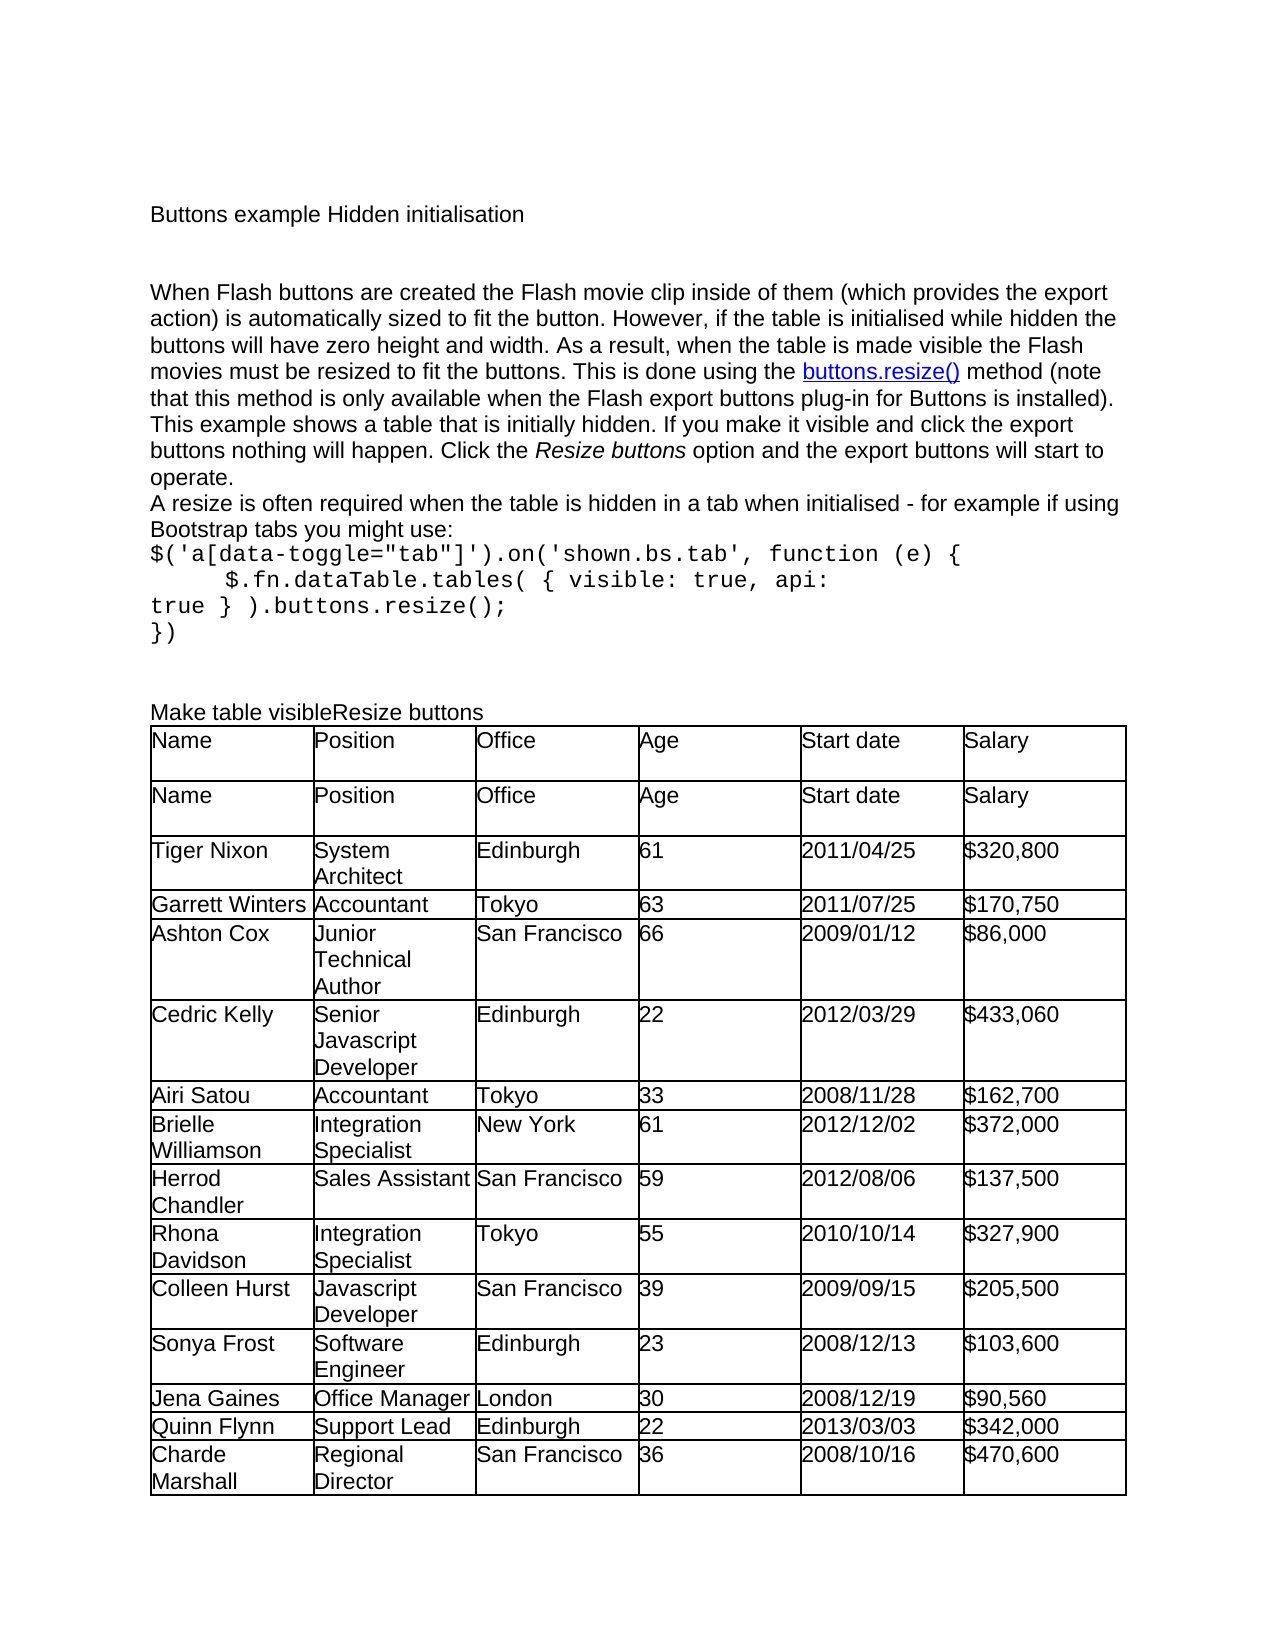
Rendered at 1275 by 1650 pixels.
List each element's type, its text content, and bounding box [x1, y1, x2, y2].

table_cell 33 [640, 1082, 800, 1108]
table_cell 22 [640, 1001, 800, 1080]
table_cell San Francisco [477, 920, 638, 999]
table_header Start date [802, 727, 963, 780]
table_header Position [315, 727, 475, 780]
table_cell Regional Director [315, 1441, 475, 1494]
text This example shows a table that is initially hidden. If you make it visible and click the export buttons nothing will happen. Click the Resize buttons option and the export buttons will start to operate. [150, 411, 1125, 490]
table_cell New York [477, 1111, 638, 1163]
table_cell Accountant [315, 891, 475, 918]
table_cell Herrod Chandler [152, 1165, 313, 1218]
table_cell $205,500 [965, 1275, 1125, 1328]
table_cell 2011/04/25 [802, 837, 963, 889]
table_cell Cedric Kelly [152, 1001, 313, 1080]
table_cell 61 [640, 837, 800, 889]
table_cell $170,750 [965, 891, 1125, 918]
table_cell Sales Assistant [315, 1165, 475, 1218]
table_header Age [640, 727, 800, 780]
table_cell Edinburgh [477, 1330, 638, 1382]
table_cell Position [315, 782, 475, 834]
table_cell $103,600 [965, 1330, 1125, 1382]
table_cell Brielle Williamson [152, 1111, 313, 1163]
table_cell 36 [640, 1441, 800, 1494]
table_cell Integration Specialist [315, 1111, 475, 1163]
table_cell 23 [640, 1330, 800, 1382]
table_cell Ashton Cox [152, 920, 313, 999]
table_cell $372,000 [965, 1111, 1125, 1163]
table_cell 59 [640, 1165, 800, 1218]
table_cell Tokyo [477, 1220, 638, 1273]
table_cell Charde Marshall [152, 1441, 313, 1494]
table_cell Tiger Nixon [152, 837, 313, 889]
table_cell Jena Gaines [152, 1385, 313, 1411]
table_cell $320,800 [965, 837, 1125, 889]
table_cell 2010/10/14 [802, 1220, 963, 1273]
table_cell Office [477, 782, 638, 834]
table_cell Integration Specialist [315, 1220, 475, 1273]
table_header Office [477, 727, 638, 780]
table_cell London [477, 1385, 638, 1411]
text Make table visibleResize buttons [150, 699, 1125, 725]
table_cell 2009/09/15 [802, 1275, 963, 1328]
table_cell San Francisco [477, 1441, 638, 1494]
table_header Name [152, 727, 313, 780]
table_cell 30 [640, 1385, 800, 1411]
table_cell 2009/01/12 [802, 920, 963, 999]
table_cell Colleen Hurst [152, 1275, 313, 1328]
table_cell Name [152, 782, 313, 834]
text When Flash buttons are created the Flash movie clip inside of them (which provides the export action) is automatically sized to fit the button. However, if the table is initialised while hidden the buttons will have zero height and width. As a result, when the table is made visible the Flash movies must be resized to fit the buttons. This is done using the buttons.resize() method (note that this method is only available when the Flash export buttons plug-in for Buttons is installed). [150, 279, 1125, 411]
table_cell Accountant [315, 1082, 475, 1108]
table_cell $137,500 [965, 1165, 1125, 1218]
table_cell $470,600 [965, 1441, 1125, 1494]
table_cell $342,000 [965, 1413, 1125, 1439]
table_cell San Francisco [477, 1165, 638, 1218]
table_cell 2008/12/13 [802, 1330, 963, 1382]
table_cell 2012/12/02 [802, 1111, 963, 1163]
table_header Salary [965, 727, 1125, 780]
table_cell Software Engineer [315, 1330, 475, 1382]
table_cell Age [640, 782, 800, 834]
table_cell $90,560 [965, 1385, 1125, 1411]
table_cell Rhona Davidson [152, 1220, 313, 1273]
text Buttons example Hidden initialisation [150, 201, 1125, 228]
table_cell Start date [802, 782, 963, 834]
table_cell System Architect [315, 837, 475, 889]
table_cell Senior Javascript Developer [315, 1001, 475, 1080]
table_cell Office Manager [315, 1385, 475, 1411]
table_cell Garrett Winters [152, 891, 313, 918]
table_cell 2008/12/19 [802, 1385, 963, 1411]
table_cell 2011/07/25 [802, 891, 963, 918]
table_cell $433,060 [965, 1001, 1125, 1080]
table_cell Edinburgh [477, 837, 638, 889]
table_cell San Francisco [477, 1275, 638, 1328]
table_cell Tokyo [477, 891, 638, 918]
table_cell Javascript Developer [315, 1275, 475, 1328]
table_cell 63 [640, 891, 800, 918]
table_cell 2012/08/06 [802, 1165, 963, 1218]
table_cell $86,000 [965, 920, 1125, 999]
table_cell $327,900 [965, 1220, 1125, 1273]
table_cell Edinburgh [477, 1001, 638, 1080]
table_cell 39 [640, 1275, 800, 1328]
table_cell Salary [965, 782, 1125, 834]
table_cell Support Lead [315, 1413, 475, 1439]
table_cell 2013/03/03 [802, 1413, 963, 1439]
table_cell 2012/03/29 [802, 1001, 963, 1080]
table_cell 55 [640, 1220, 800, 1273]
table_cell 66 [640, 920, 800, 999]
table_cell Tokyo [477, 1082, 638, 1108]
table_cell 2008/10/16 [802, 1441, 963, 1494]
table_cell Quinn Flynn [152, 1413, 313, 1439]
table_cell 22 [640, 1413, 800, 1439]
table_cell $162,700 [965, 1082, 1125, 1108]
text $('a[data-toggle="tab"]').on('shown.bs.tab', function (e) { $.fn.dataTable.tables( { visible: true, api: true } ).buttons.resize(); }) [150, 543, 1125, 699]
table_cell Airi Satou [152, 1082, 313, 1108]
table_cell Junior Technical Author [315, 920, 475, 999]
table_cell 61 [640, 1111, 800, 1163]
table_cell Edinburgh [477, 1413, 638, 1439]
table_cell 2008/11/28 [802, 1082, 963, 1108]
text A resize is often required when the table is hidden in a tab when initialised - for example if using Bootstrap tabs you might use: [150, 490, 1125, 543]
table_cell Sonya Frost [152, 1330, 313, 1382]
